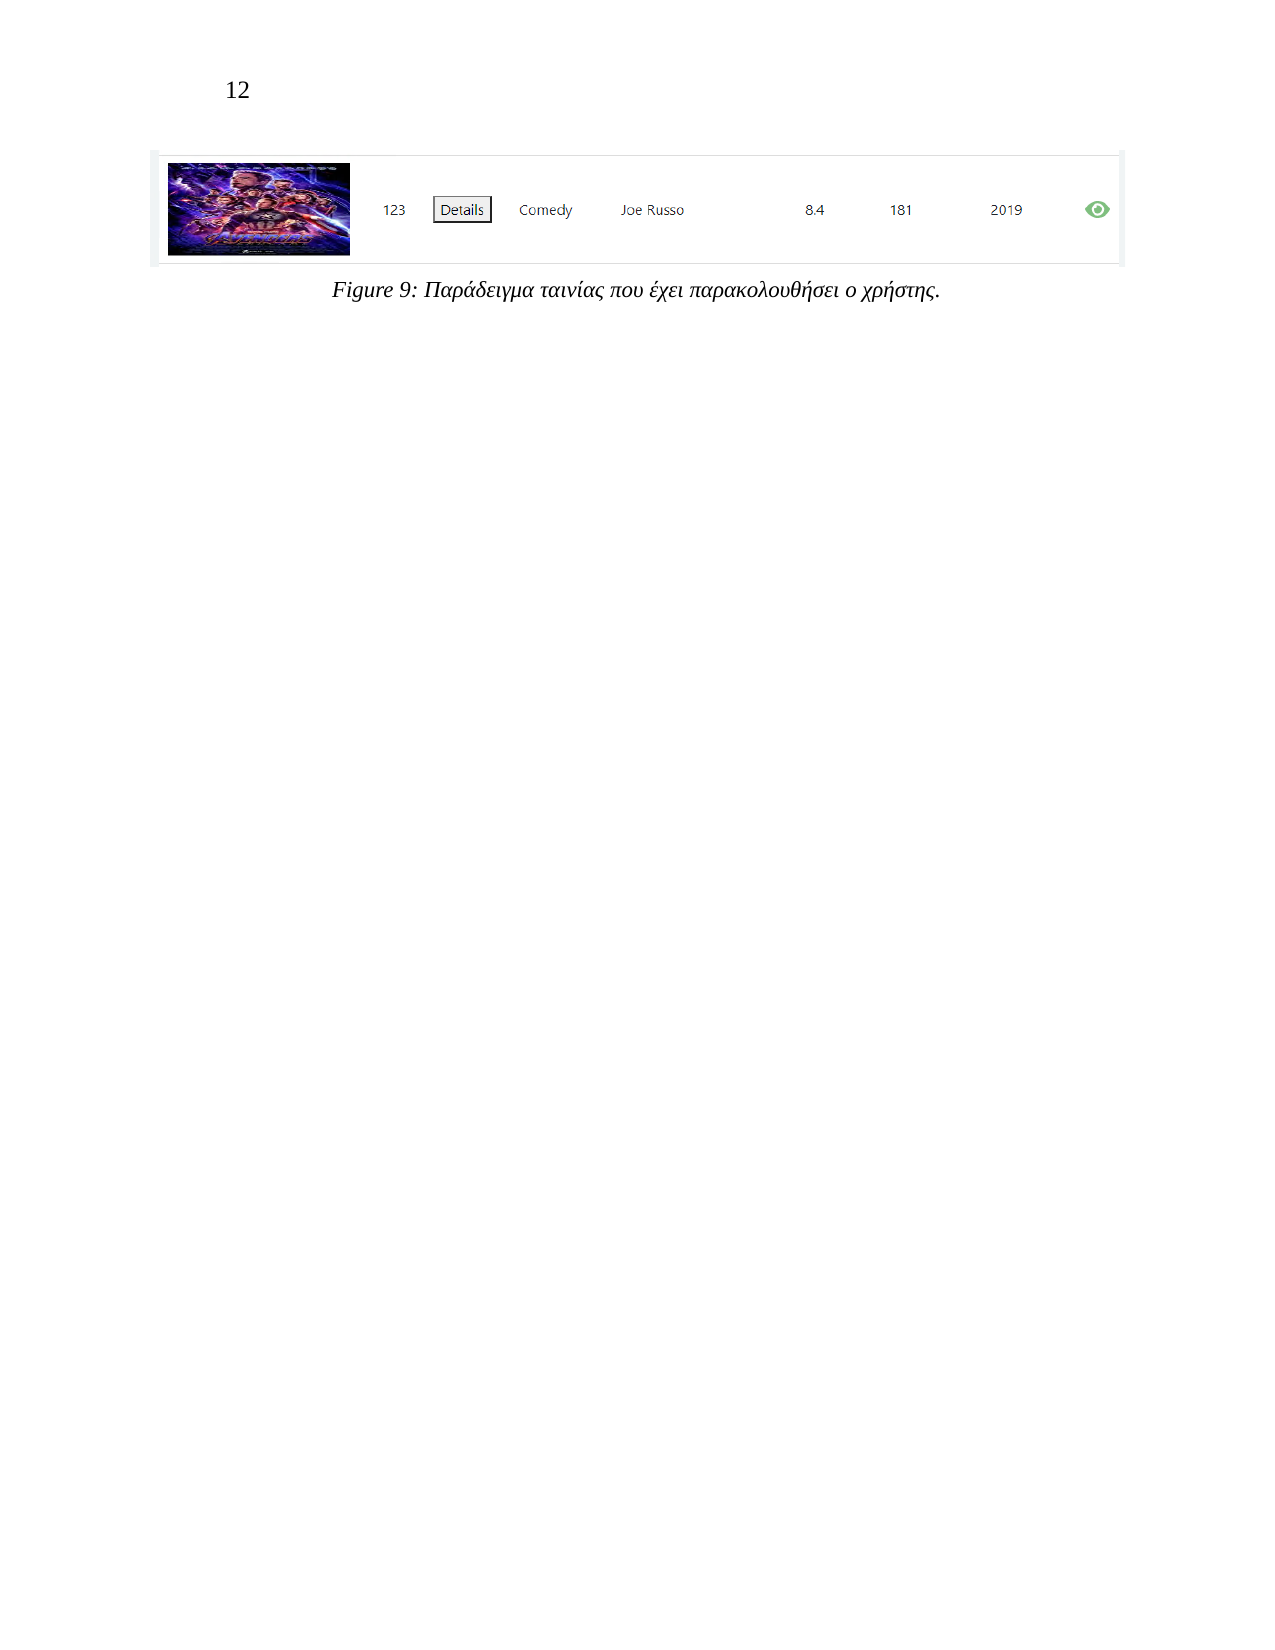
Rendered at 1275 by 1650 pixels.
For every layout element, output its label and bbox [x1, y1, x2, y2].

picture [150, 150, 1125, 267]
